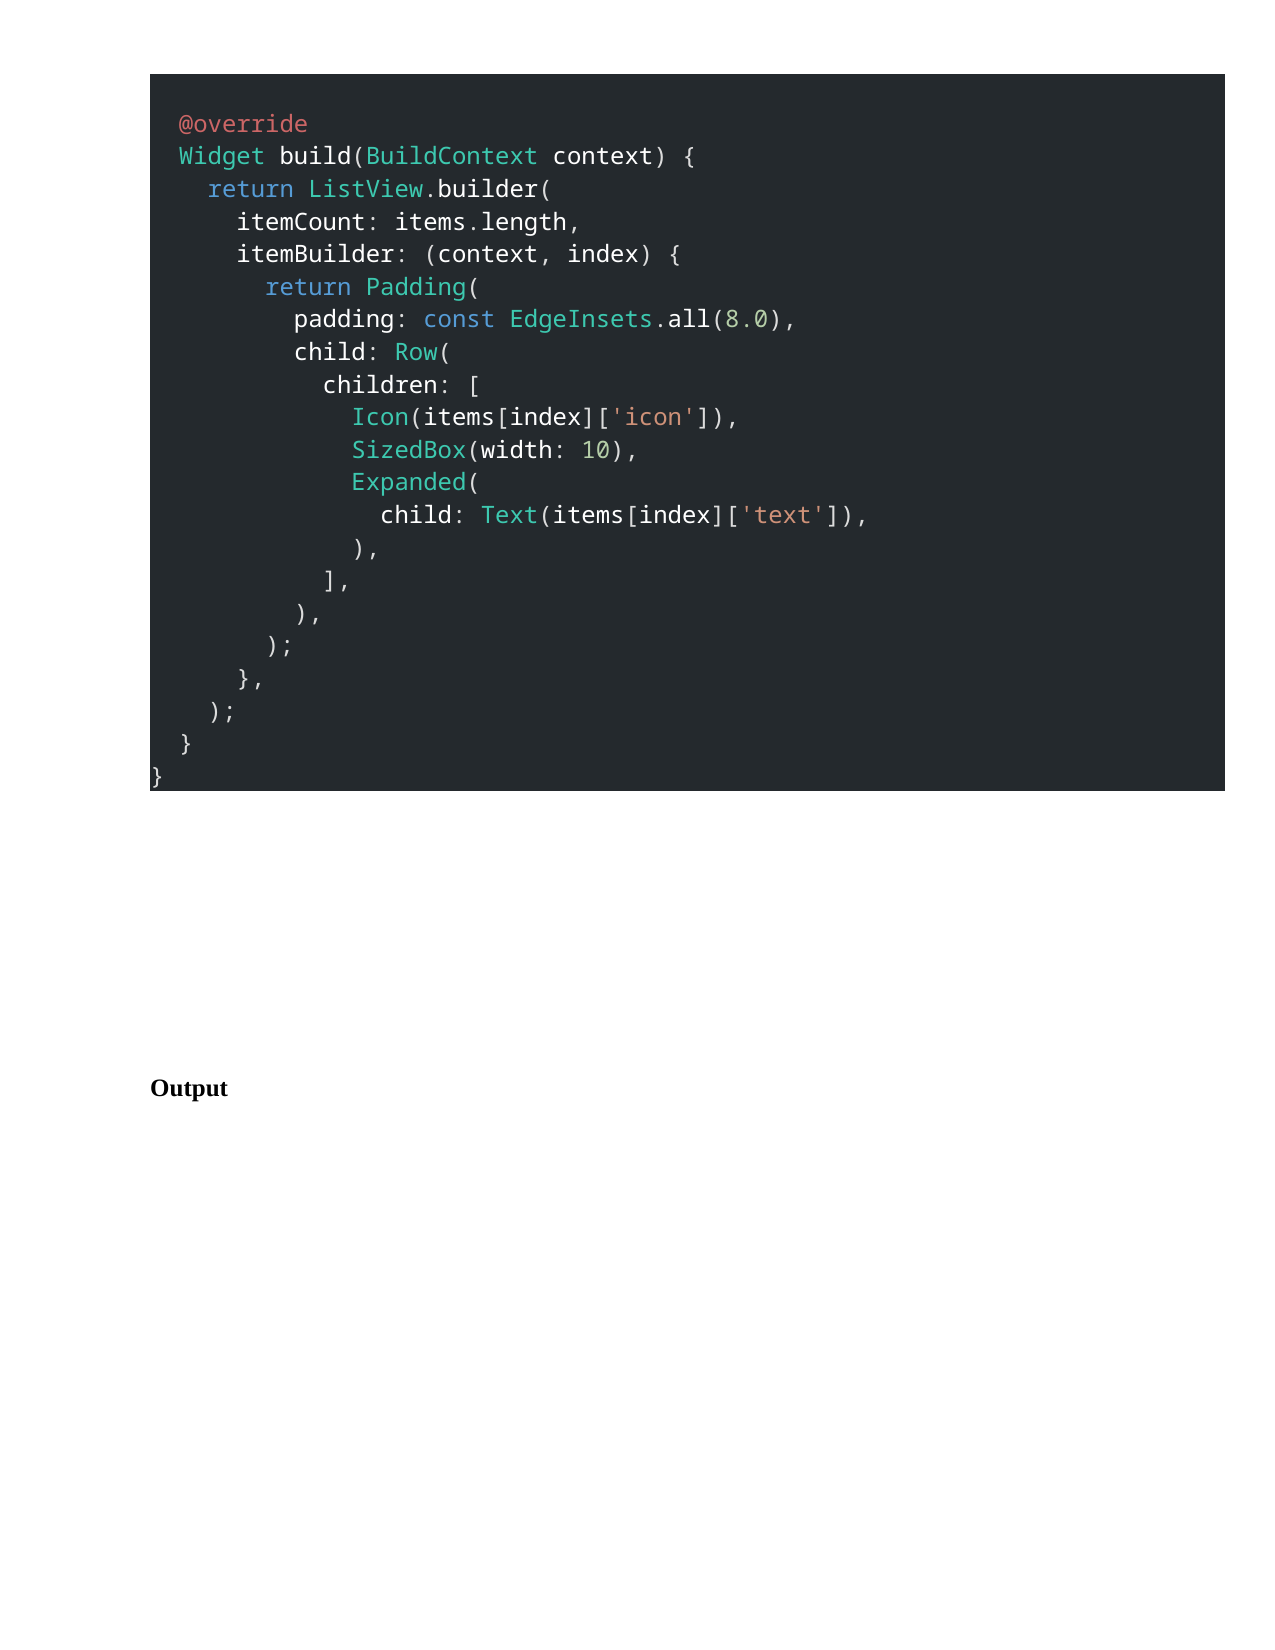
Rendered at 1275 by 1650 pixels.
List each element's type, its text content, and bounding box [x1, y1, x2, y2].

text } [150, 726, 1225, 759]
text SizedBox(width: 10), [150, 433, 1225, 465]
text child: Row( [150, 335, 1225, 367]
text Widget build(BuildContext context) { [150, 139, 1225, 172]
text @override [150, 107, 1225, 139]
text ), [150, 596, 1225, 628]
text children: [ [150, 367, 1225, 400]
text ), [150, 530, 1225, 563]
text ); [150, 693, 1225, 726]
text }, [150, 661, 1225, 693]
text itemCount: items.length, [150, 204, 1225, 237]
text ); [150, 628, 1225, 661]
text ], [150, 563, 1225, 596]
text child: Text(items[index]['text']), [150, 498, 1225, 530]
text Output [150, 1075, 1131, 1102]
text return Padding( [150, 269, 1225, 302]
text return ListView.builder( [150, 172, 1225, 204]
text padding: const EdgeInsets.all(8.0), [150, 302, 1225, 335]
text Expanded( [150, 465, 1225, 498]
text itemBuilder: (context, index) { [150, 237, 1225, 269]
text } [150, 759, 1225, 791]
text Icon(items[index]['icon']), [150, 400, 1225, 433]
